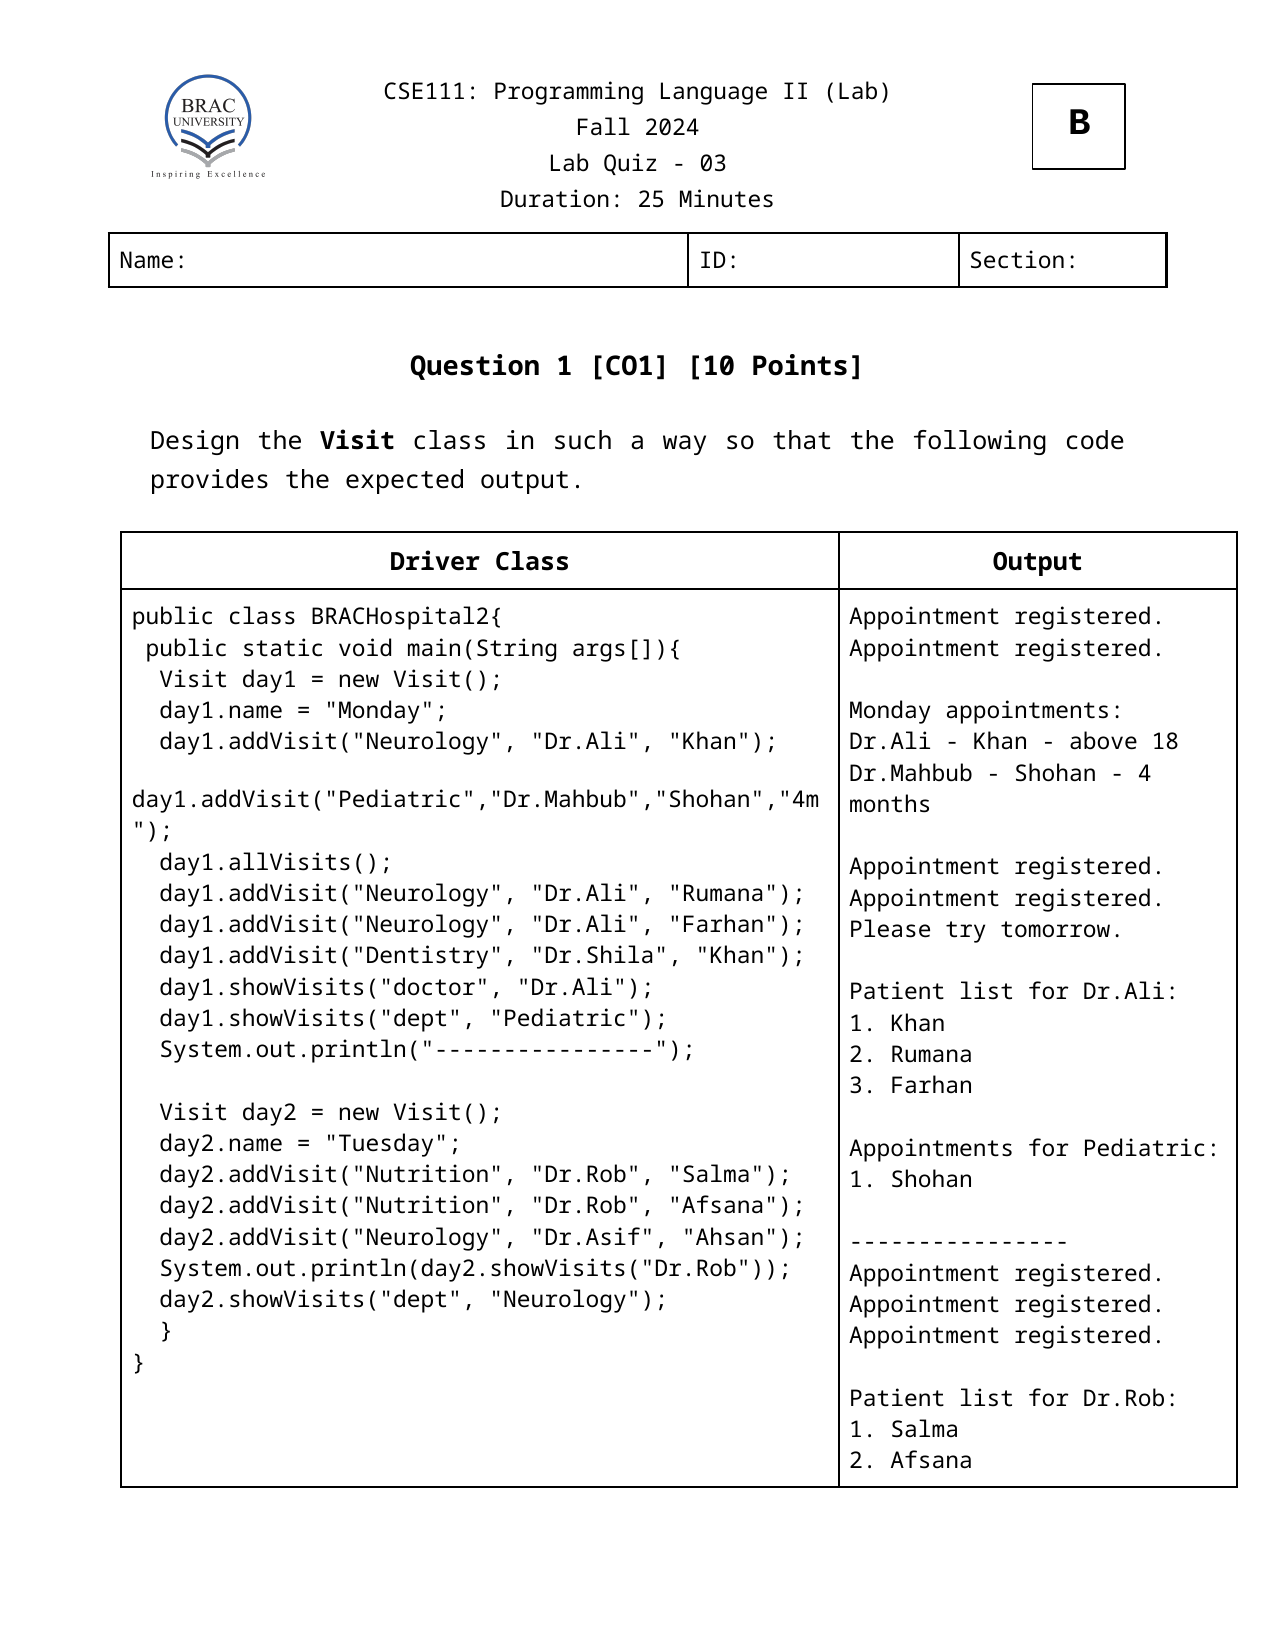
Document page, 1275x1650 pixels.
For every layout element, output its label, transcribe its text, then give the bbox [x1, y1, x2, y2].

table_header Driver Class [122, 533, 838, 588]
table_header Output [840, 533, 1236, 588]
picture [150, 71, 265, 182]
text Design the Visit class in such a way so that the following code provides the expected output. [150, 422, 1125, 496]
subtitle Question 1 [CO1] [10 Points] [150, 347, 1125, 384]
